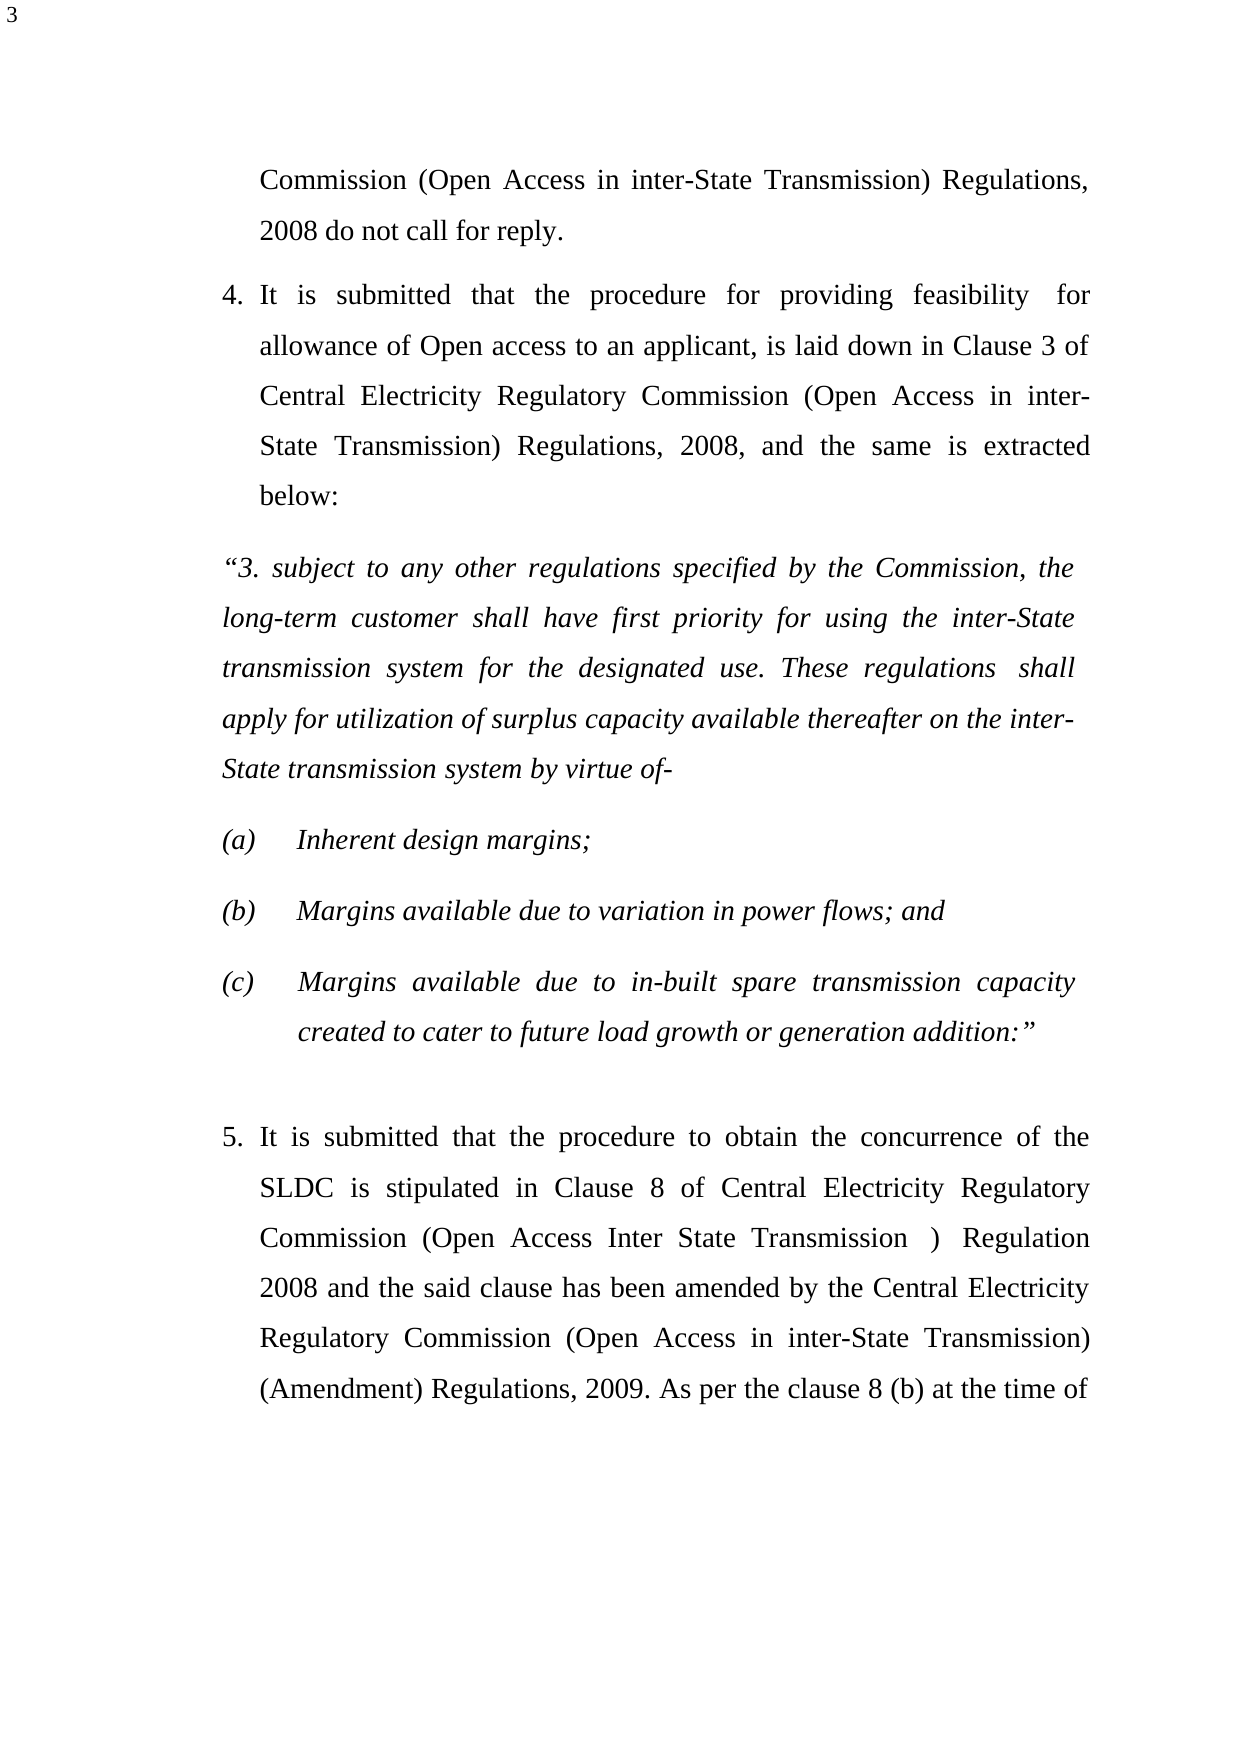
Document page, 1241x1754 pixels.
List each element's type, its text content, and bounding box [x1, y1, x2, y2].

text “3. subject to any other regulations specified by the Commission, the long-term customer shall have first priority for using the inter-State transmission system for the designated use. These regulations shall apply for utilization of surplus capacity available thereafter on the inter- State transmission system by virtue of- [222, 550, 1076, 784]
text Commission (Open Access in inter-State Transmission) Regulations, 2008 do not call for reply. [259, 162, 1089, 246]
list Margins available due to in-built spare transmission capacity created to cater to future load growth or generation addition:” [222, 964, 1075, 1048]
list Margins available due to variation in power flows; and [222, 893, 1103, 927]
list It is submitted that the procedure to obtain the concurrence of the SLDC is stipulated in Clause 8 of Central Electricity Regulatory Commission (Open Access Inter State Transmission ) Regulation 2008 and the said clause has been amended by the Central Electricity Regulatory Commission (Open Access in inter-State Transmission) (Amendment) Regulations, 2009. As per the clause 8 (b) at the time of [222, 1119, 1091, 1404]
list Inherent design margins; [222, 822, 1103, 856]
list It is submitted that the procedure for providing feasibility for allowance of Open access to an applicant, is laid down in Clause 3 of Central Electricity Regulatory Commission (Open Access in inter- State Transmission) Regulations, 2008, and the same is extracted below: [222, 277, 1091, 512]
